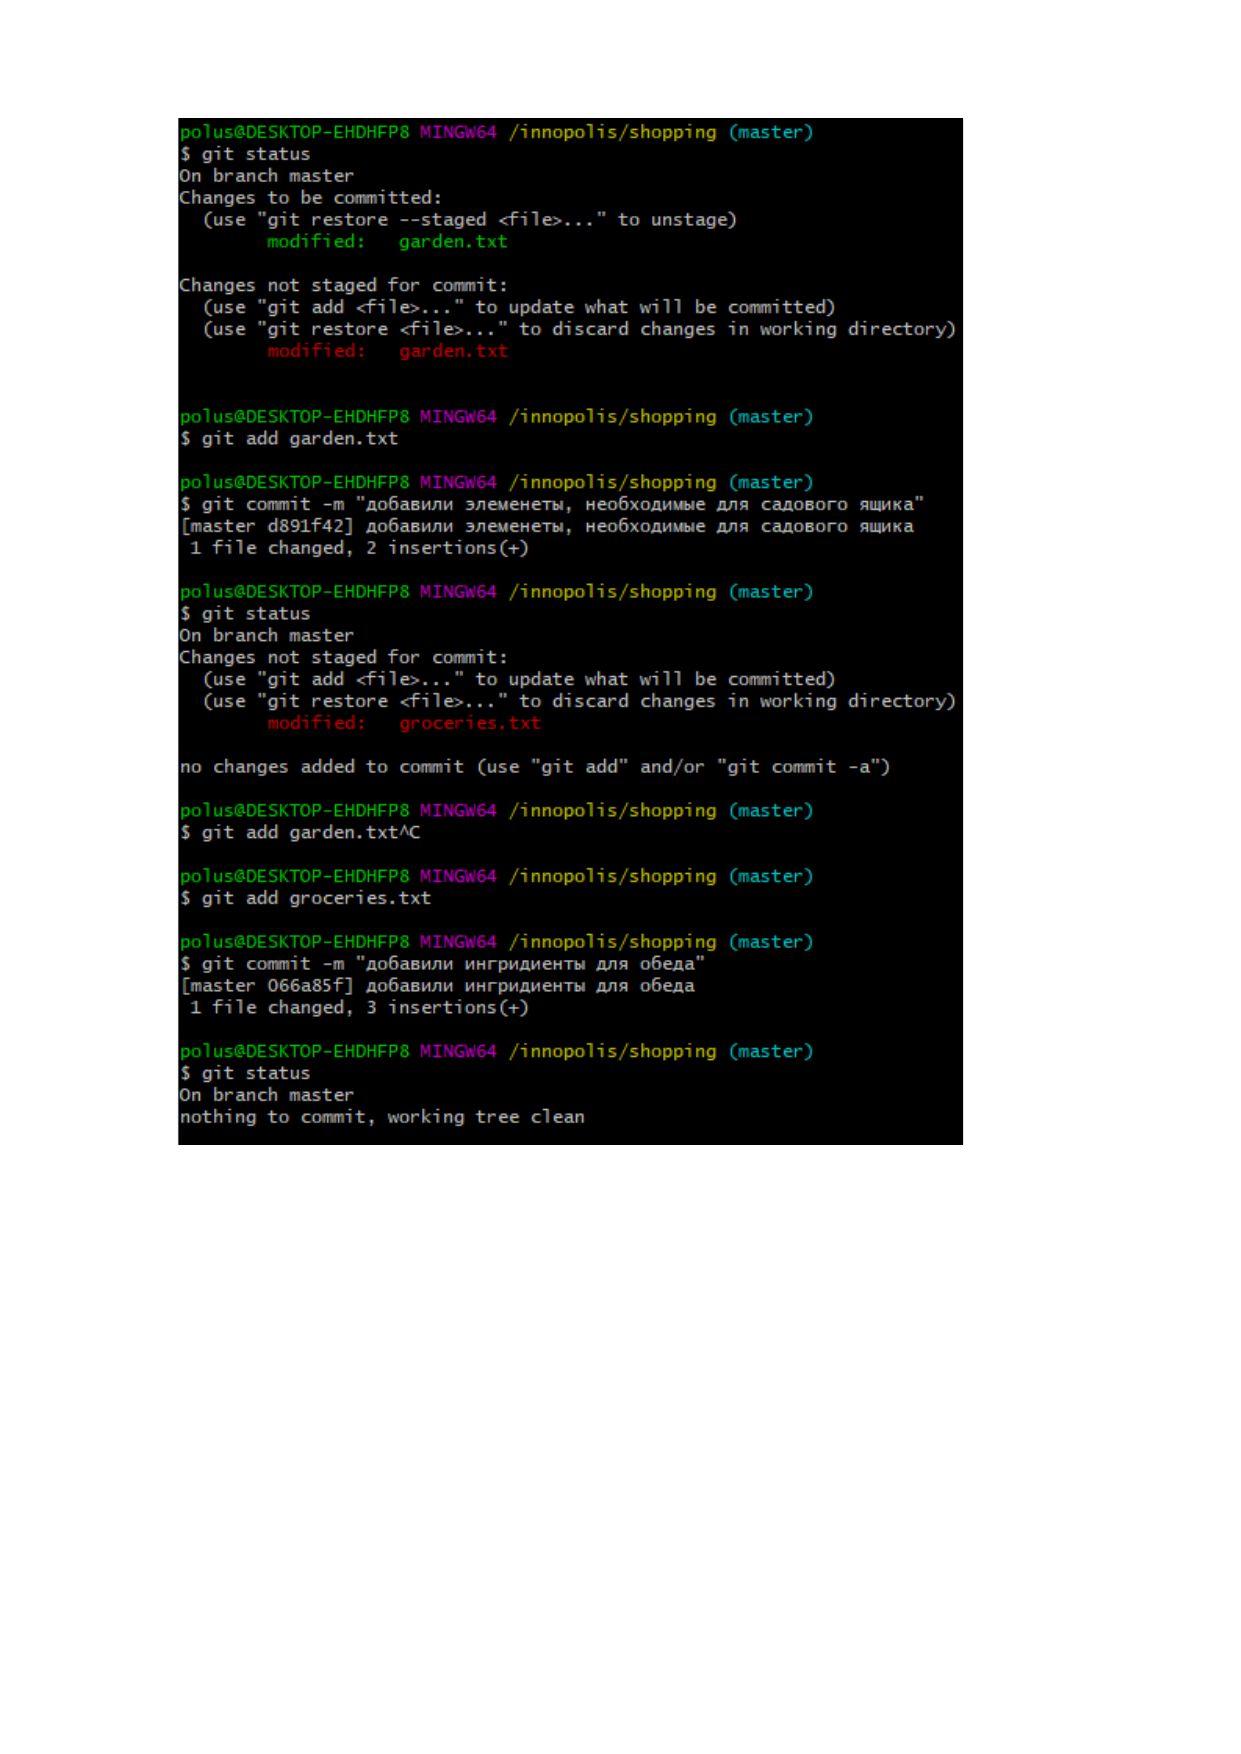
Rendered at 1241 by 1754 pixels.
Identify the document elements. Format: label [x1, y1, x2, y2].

picture [177, 118, 964, 1145]
